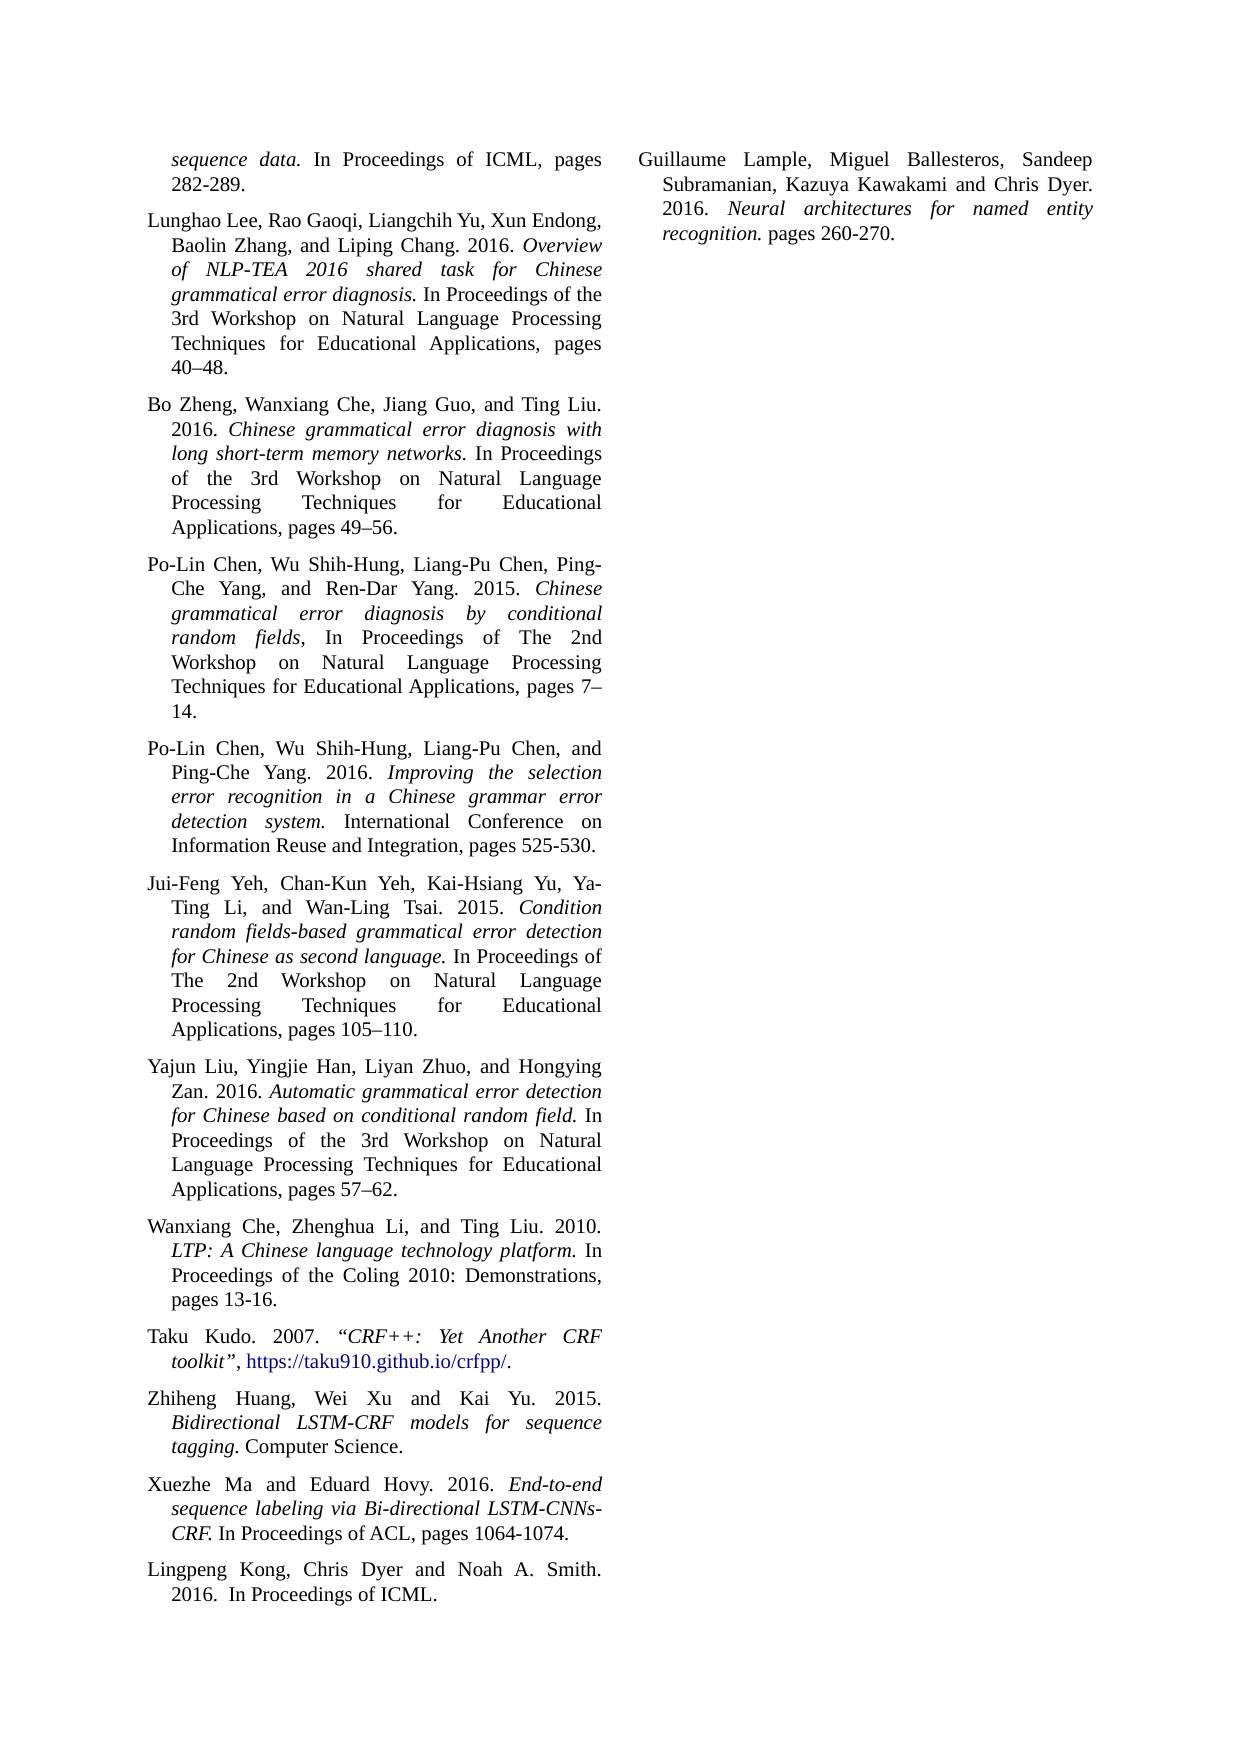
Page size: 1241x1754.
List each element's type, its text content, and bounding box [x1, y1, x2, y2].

text Bo Zheng, Wanxiang Che, Jiang Guo, and Ting Liu. 2016. Chinese grammatical error diagnosis with long short-term memory networks. In Proceedings of the 3rd Workshop on Natural Language Processing Techniques for Educational Applications, pages 49–56. [147, 392, 602, 539]
text Lunghao Lee, Rao Gaoqi, Liangchih Yu, Xun Endong, Baolin Zhang, and Liping Chang. 2016. Overview of NLP-TEA 2016 shared task for Chinese grammatical error diagnosis. In Proceedings of the 3rd Workshop on Natural Language Processing Techniques for Educational Applications, pages 40–48. [147, 208, 602, 379]
text Guillaume Lample, Miguel Ballesteros, Sandeep Subramanian, Kazuya Kawakami and Chris Dyer. 2016. Neural architectures for named entity recognition. pages 260-270. [638, 147, 1093, 244]
text Lingpeng Kong, Chris Dyer and Noah A. Smith. 2016. In Proceedings of ICML. [147, 1557, 602, 1606]
text Wanxiang Che, Zhenghua Li, and Ting Liu. 2010. LTP: A Chinese language technology platform. In Proceedings of the Coling 2010: Demonstrations, pages 13-16. [147, 1214, 602, 1311]
text Zhiheng Huang, Wei Xu and Kai Yu. 2015. Bidirectional LSTM-CRF models for sequence tagging. Computer Science. [147, 1386, 602, 1458]
text Po-Lin Chen, Wu Shih-Hung, Liang-Pu Chen, and Ping-Che Yang. 2016. Improving the selection error recognition in a Chinese grammar error detection system. International Conference on Information Reuse and Integration, pages 525-530. [147, 736, 602, 857]
text Jui-Feng Yeh, Chan-Kun Yeh, Kai-Hsiang Yu, Ya-Ting Li, and Wan-Ling Tsai. 2015. Condition random fields-based grammatical error detection for Chinese as second language. In Proceedings of The 2nd Workshop on Natural Language Processing Techniques for Educational Applications, pages 105–110. [147, 870, 602, 1041]
text Yajun Liu, Yingjie Han, Liyan Zhuo, and Hongying Zan. 2016. Automatic grammatical error detection for Chinese based on conditional random field. In Proceedings of the 3rd Workshop on Natural Language Processing Techniques for Educational Applications, pages 57–62. [147, 1054, 602, 1201]
text Xuezhe Ma and Eduard Hovy. 2016. End-to-end sequence labeling via Bi-directional LSTM-CNNs-CRF. In Proceedings of ACL, pages 1064-1074. [147, 1471, 602, 1544]
text Taku Kudo. 2007. “CRF++: Yet Another CRF toolkit”, https://taku910.github.io/crfpp/. [147, 1324, 602, 1373]
text Po-Lin Chen, Wu Shih-Hung, Liang-Pu Chen, Ping-Che Yang, and Ren-Dar Yang. 2015. Chinese grammatical error diagnosis by conditional random fields, In Proceedings of The 2nd Workshop on Natural Language Processing Techniques for Educational Applications, pages 7–14. [147, 552, 602, 723]
